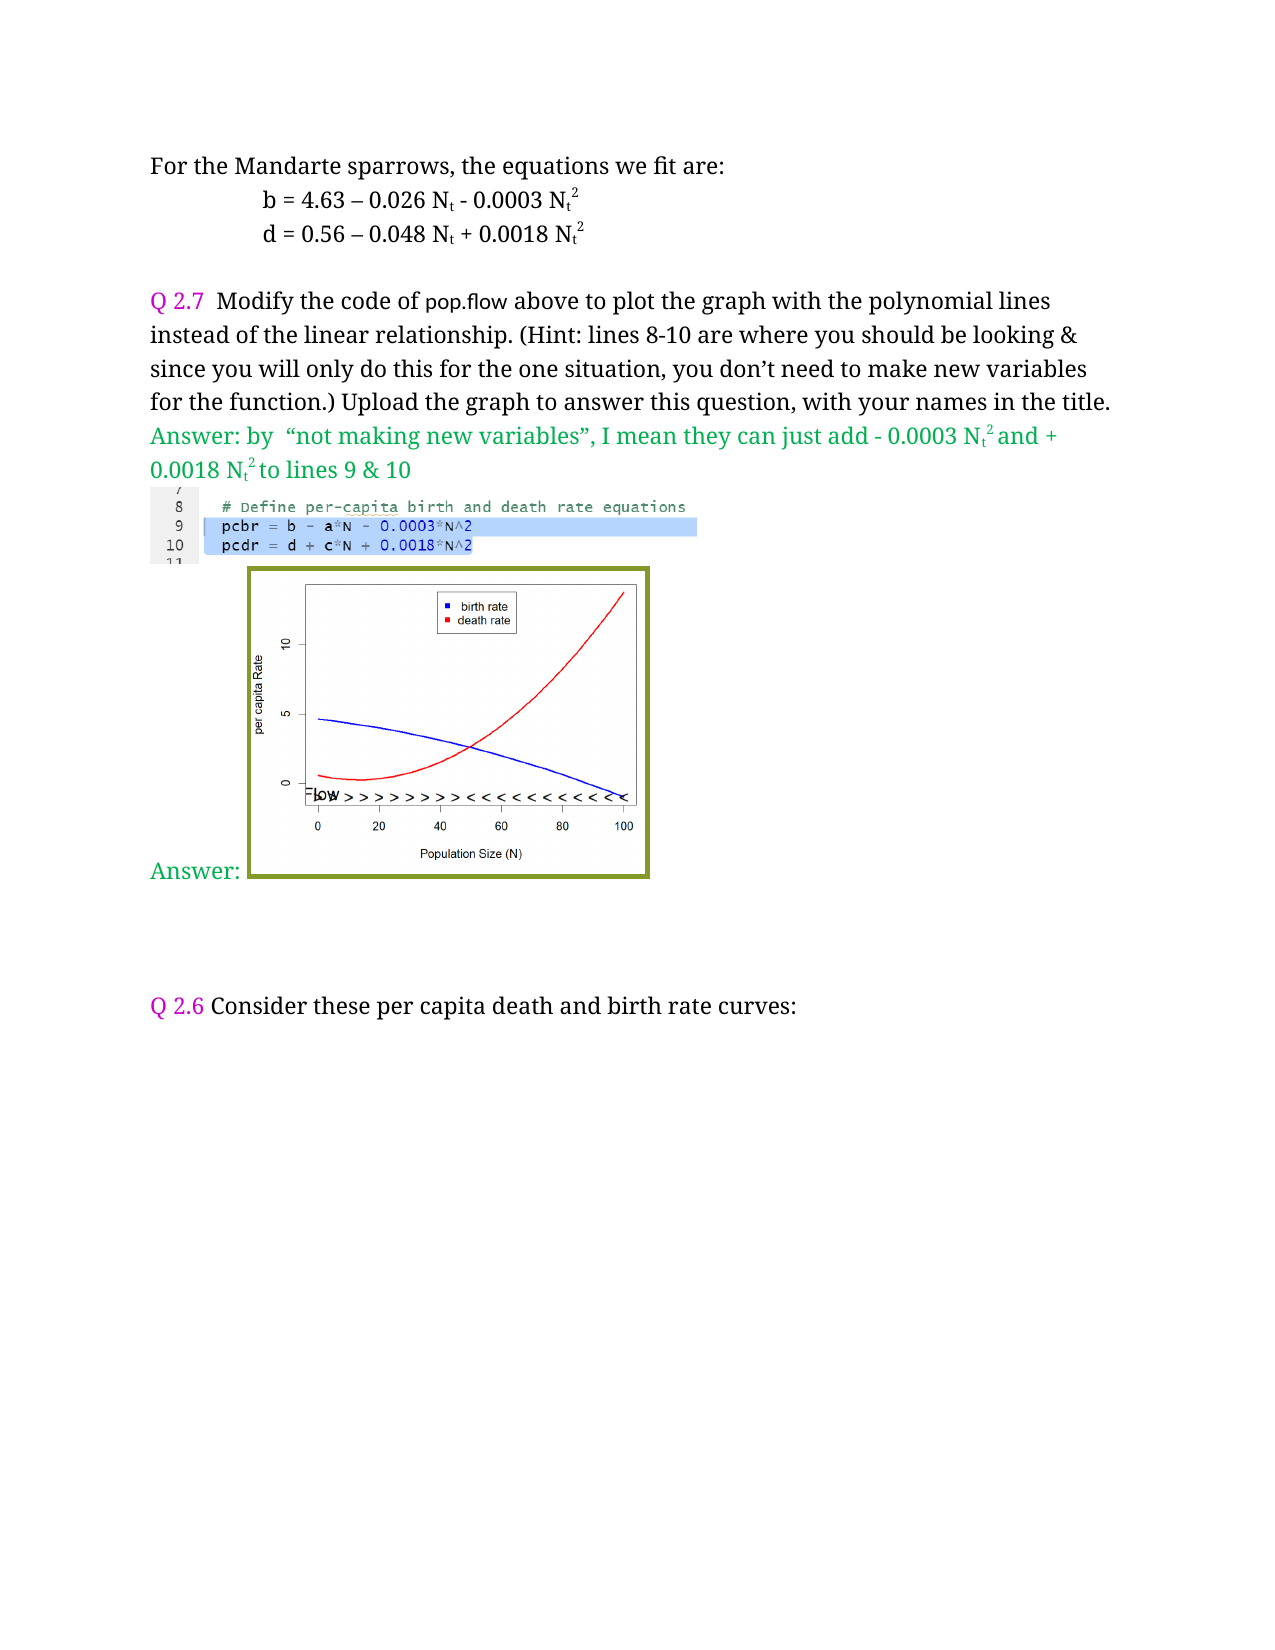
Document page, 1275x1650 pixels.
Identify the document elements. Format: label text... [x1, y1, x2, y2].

text Q 2.7 Modify the code of pop.flow above to plot the graph with the polynomial lines instead of the linear relationship. (Hint: lines 8-10 are where you should be looking & since you will only do this for the one situation, you don’t need to make new variables for the function.) Upload the graph to answer this question, with your names in the title. [150, 285, 1125, 417]
picture [251, 571, 645, 874]
text For the Mandarte sparrows, the equations we fit are: [150, 150, 1125, 181]
text Q 2.6 Consider these per capita death and birth rate curves: [150, 989, 1125, 1021]
text d = 0.56 – 0.048 Nt + 0.0018 Nt2 [150, 217, 1125, 249]
text Answer: by “not making new variables”, I mean they can just add - 0.0003 Nt2 and + 0.0018 Nt2 to lines 9 & 10 [150, 420, 1125, 485]
picture [150, 487, 697, 564]
text b = 4.63 – 0.026 Nt - 0.0003 Nt2 [150, 184, 1125, 215]
